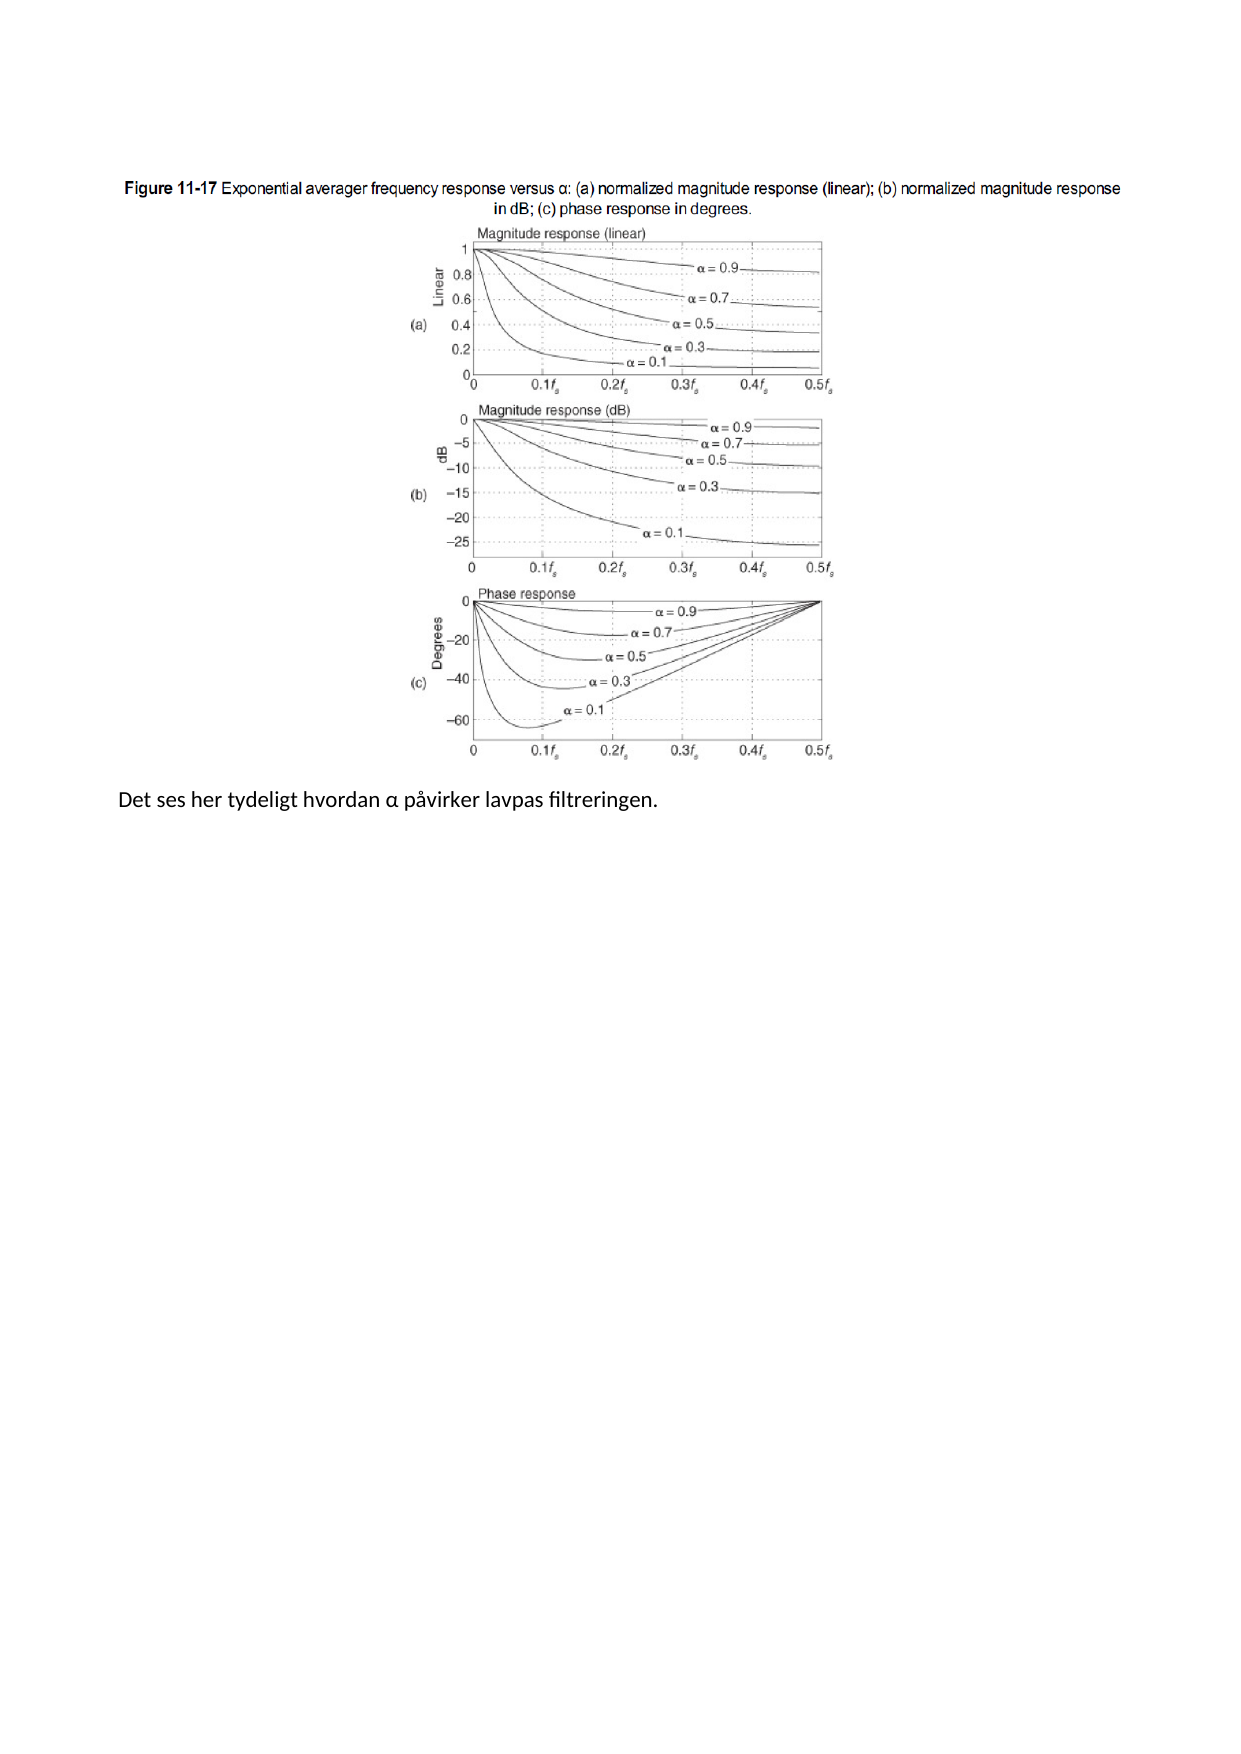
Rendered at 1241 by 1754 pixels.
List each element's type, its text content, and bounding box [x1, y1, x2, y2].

text Det ses her tydeligt hvordan α påvirker lavpas filtreringen. [118, 785, 1122, 813]
picture [118, 177, 1123, 767]
